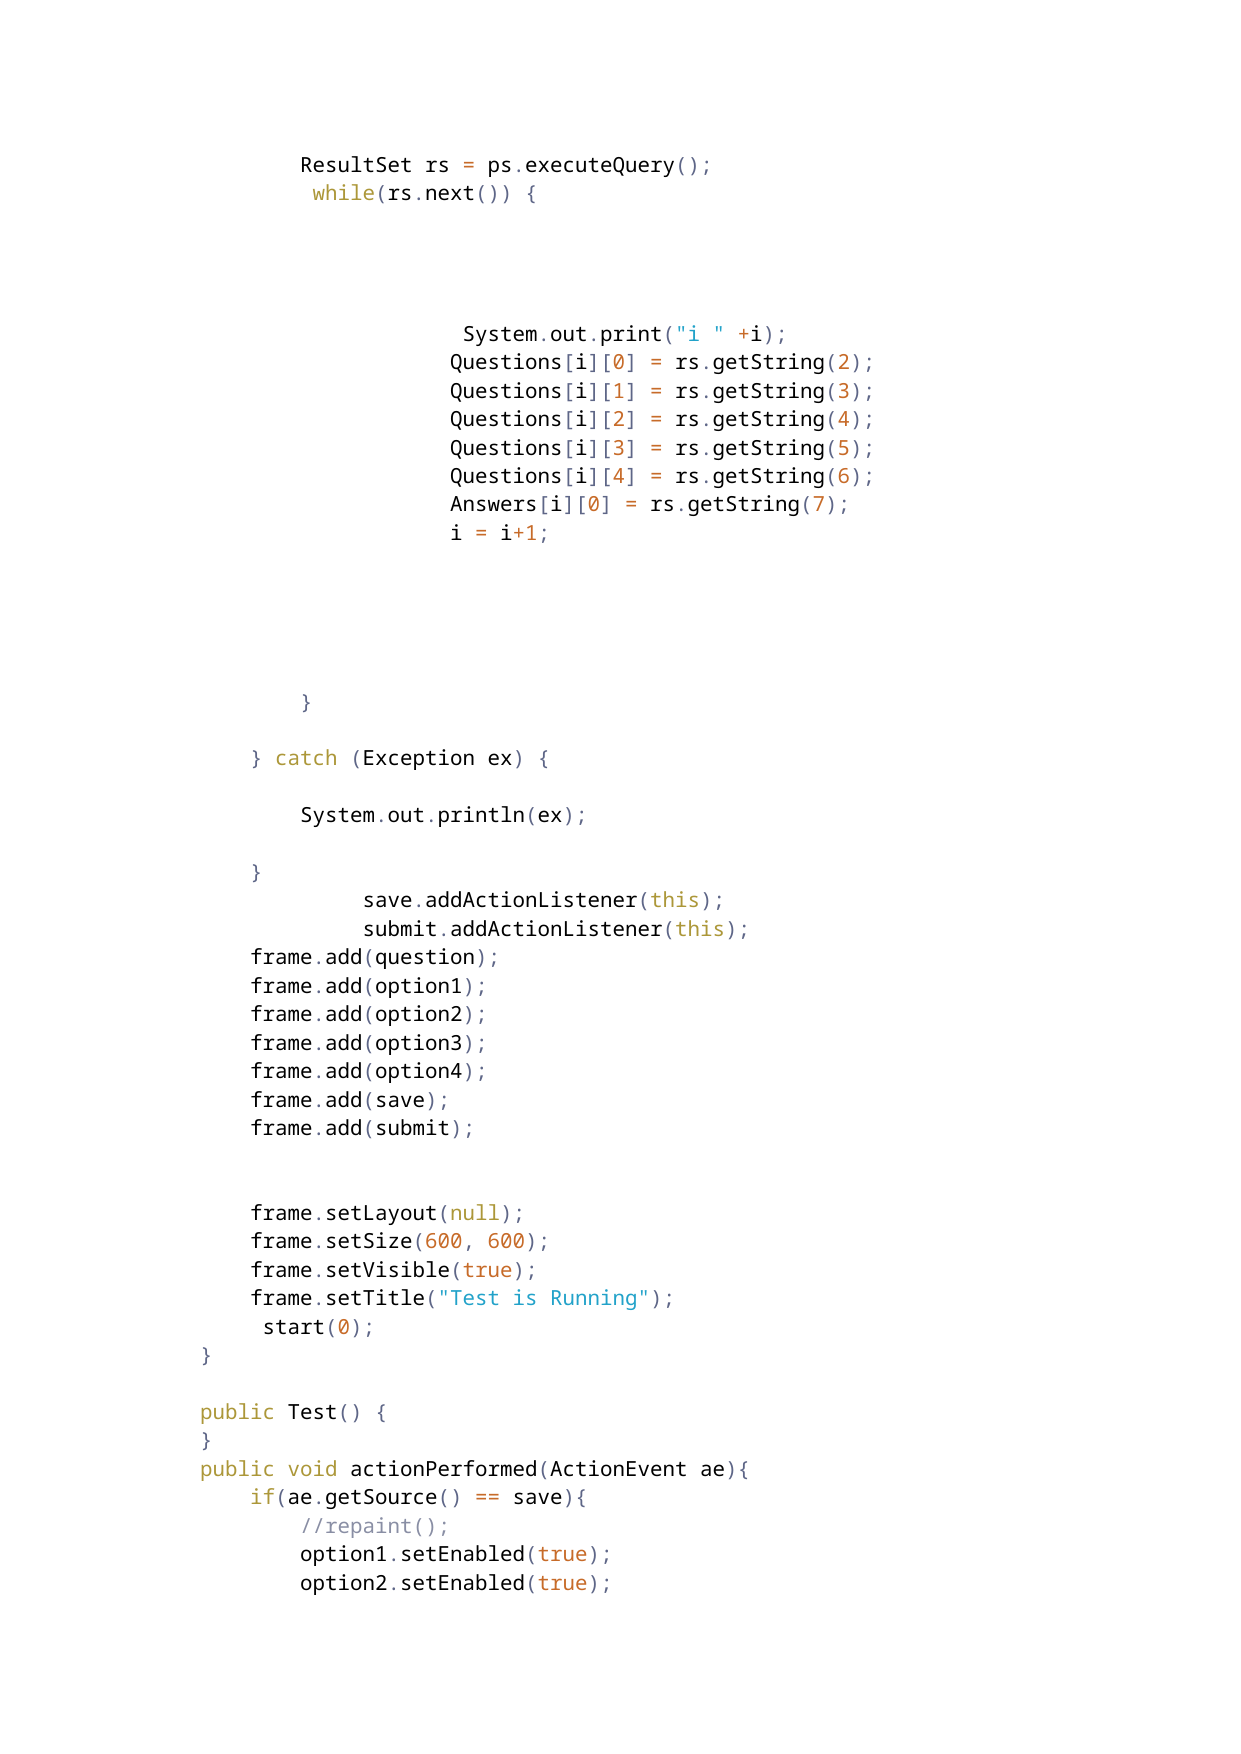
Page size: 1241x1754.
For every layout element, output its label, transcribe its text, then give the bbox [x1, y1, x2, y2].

text System.out.println(ex); [150, 800, 1090, 829]
text Questions[i][2] = rs.getString(4); [150, 404, 1090, 433]
text } [150, 1426, 1090, 1454]
text start(0); [150, 1312, 1090, 1340]
text frame.add(save); [150, 1085, 1090, 1113]
text Questions[i][4] = rs.getString(6); [150, 461, 1090, 489]
text public void actionPerformed(ActionEvent ae){ [150, 1454, 1090, 1482]
text frame.add(option1); [150, 971, 1090, 999]
text option1.setEnabled(true); [150, 1539, 1090, 1568]
text //repaint(); [150, 1511, 1090, 1539]
text } [150, 857, 1090, 886]
text Questions[i][3] = rs.getString(5); [150, 433, 1090, 461]
text frame.add(question); [150, 942, 1090, 971]
text while(rs.next()) { [150, 178, 1090, 207]
text } [150, 687, 1090, 715]
text Questions[i][1] = rs.getString(3); [150, 376, 1090, 404]
text save.addActionListener(this); [150, 886, 1090, 914]
text frame.add(option2); [150, 999, 1090, 1028]
text i = i+1; [150, 518, 1090, 546]
text } catch (Exception ex) { [150, 743, 1090, 772]
text if(ae.getSource() == save){ [150, 1482, 1090, 1511]
text submit.addActionListener(this); [150, 914, 1090, 942]
text frame.setVisible(true); [150, 1255, 1090, 1283]
text System.out.print("i " +i); [150, 319, 1090, 347]
text frame.setLayout(null); [150, 1198, 1090, 1226]
text ResultSet rs = ps.executeQuery(); [150, 150, 1090, 178]
text frame.add(submit); [150, 1113, 1090, 1142]
text Answers[i][0] = rs.getString(7); [150, 489, 1090, 518]
text public Test() { [150, 1397, 1090, 1426]
text frame.add(option3); [150, 1028, 1090, 1056]
text frame.add(option4); [150, 1056, 1090, 1085]
text frame.setSize(600, 600); [150, 1226, 1090, 1255]
text Questions[i][0] = rs.getString(2); [150, 347, 1090, 376]
text } [150, 1340, 1090, 1369]
text option2.setEnabled(true); [150, 1568, 1090, 1596]
text frame.setTitle("Test is Running"); [150, 1283, 1090, 1312]
